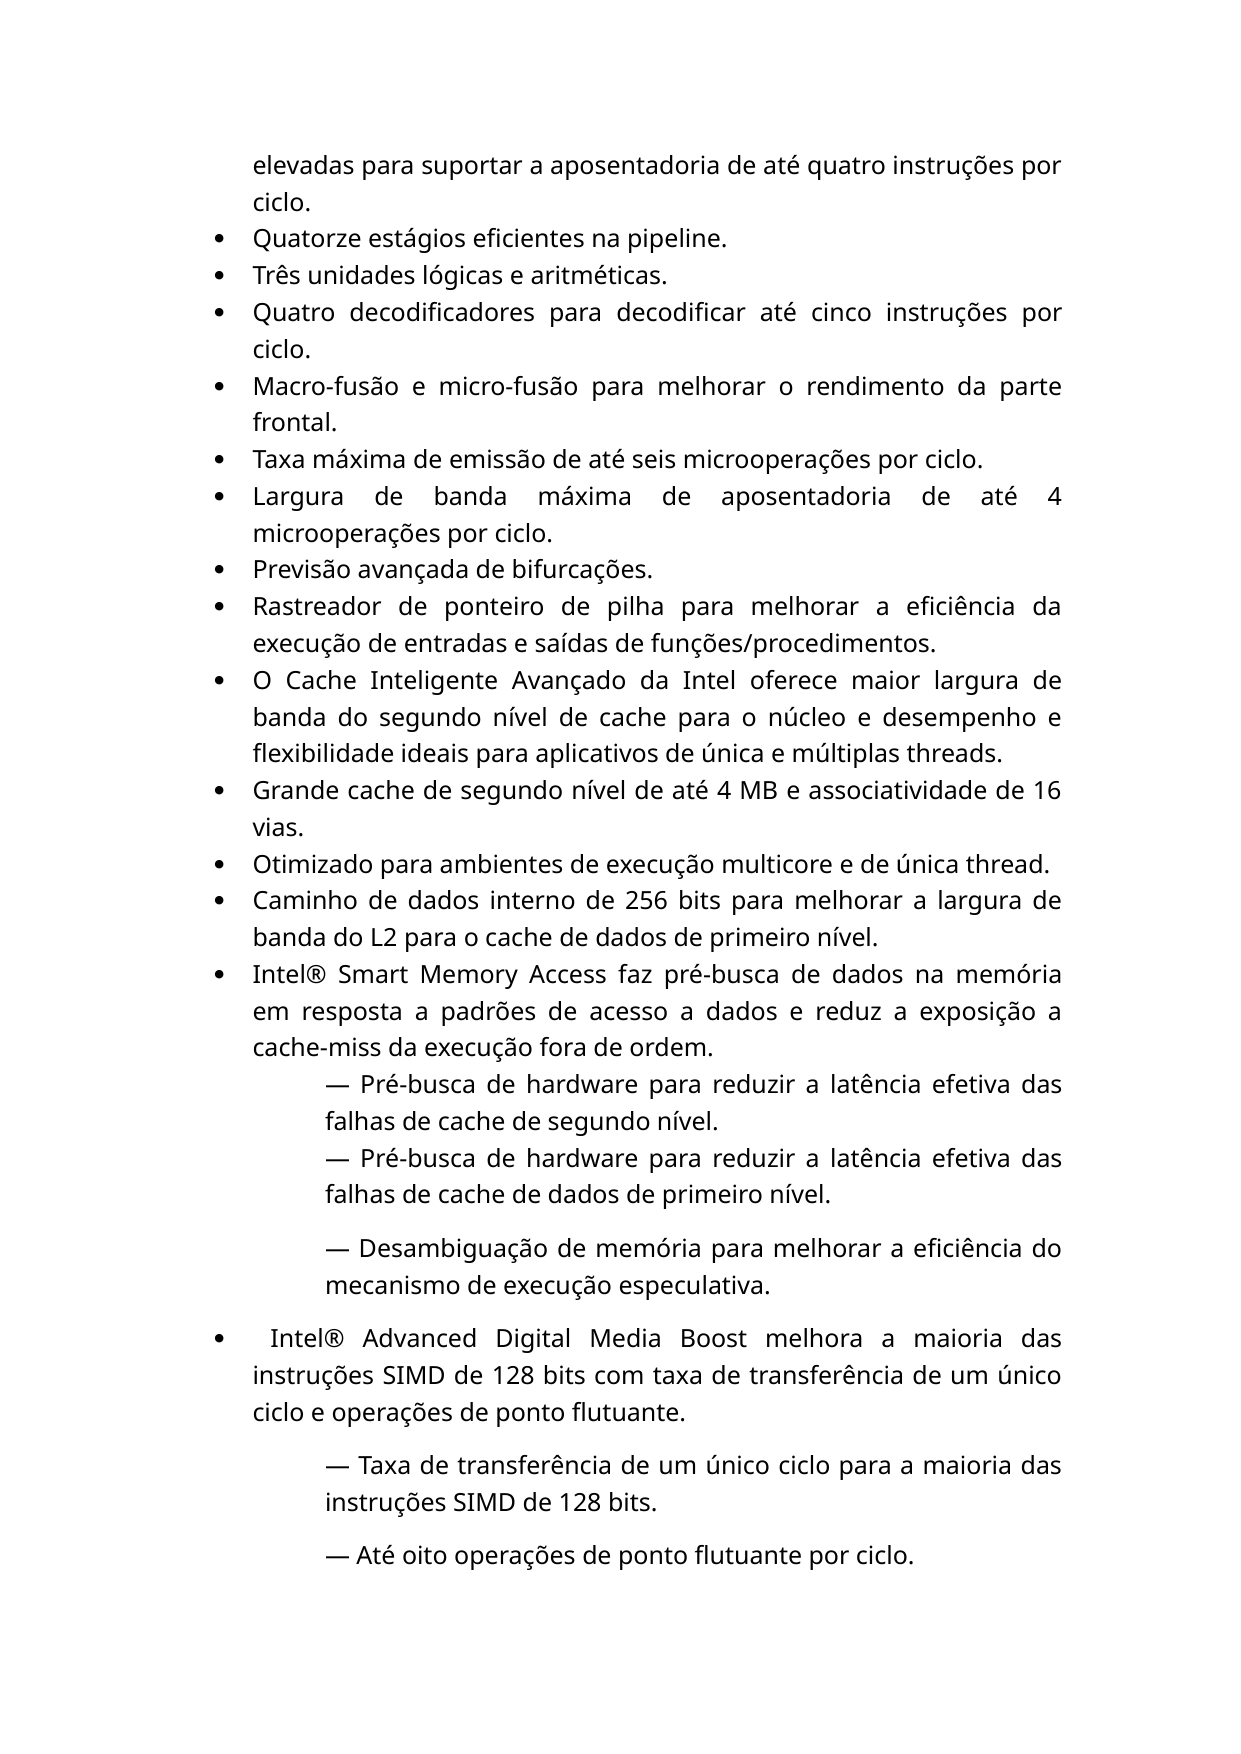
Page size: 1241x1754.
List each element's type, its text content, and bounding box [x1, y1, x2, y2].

list Rastreador de ponteiro de pilha para melhorar a eficiência da execução de entradas e saídas de funções/procedimentos. [215, 589, 1063, 660]
list Quatro decodificadores para decodificar até cinco instruções por ciclo. [215, 295, 1063, 366]
list Macro-fusão e micro-fusão para melhorar o rendimento da parte frontal. [215, 368, 1063, 439]
list — Pré-busca de hardware para reduzir a latência efetiva das falhas de cache de dados de primeiro nível. [325, 1140, 1063, 1211]
list Largura de banda máxima de aposentadoria de até 4 microoperações por ciclo. [215, 478, 1063, 549]
text — Desambiguação de memória para melhorar a eficiência do mecanismo de execução especulativa. [325, 1231, 1063, 1301]
list Caminho de dados interno de 256 bits para melhorar a largura de banda do L2 para o cache de dados de primeiro nível. [215, 883, 1063, 954]
list Quatorze estágios eficientes na pipeline. [215, 221, 1063, 255]
text — Taxa de transferência de um único ciclo para a maioria das instruções SIMD de 128 bits. [325, 1448, 1063, 1519]
list Intel® Advanced Digital Media Boost melhora a maioria das instruções SIMD de 128 bits com taxa de transferência de um único ciclo e operações de ponto flutuante. [215, 1321, 1063, 1428]
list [215, 148, 1063, 218]
list Taxa máxima de emissão de até seis microoperações por ciclo. [215, 442, 1063, 476]
list Previsão avançada de bifurcações. [215, 552, 1063, 586]
list Otimizado para ambientes de execução multicore e de única thread. [215, 846, 1063, 880]
list — Pré-busca de hardware para reduzir a latência efetiva das falhas de cache de segundo nível. [325, 1067, 1063, 1138]
list Três unidades lógicas e aritméticas. [215, 258, 1063, 292]
list Intel® Smart Memory Access faz pré-busca de dados na memória em resposta a padrões de acesso a dados e reduz a exposição a cache-miss da execução fora de ordem. [215, 957, 1063, 1064]
list Grande cache de segundo nível de até 4 MB e associatividade de 16 vias. [215, 773, 1063, 843]
list O Cache Inteligente Avançado da Intel oferece maior largura de banda do segundo nível de cache para o núcleo e desempenho e flexibilidade ideais para aplicativos de única e múltiplas threads. [215, 662, 1063, 770]
text — Até oito operações de ponto flutuante por ciclo. [251, 1538, 1063, 1572]
